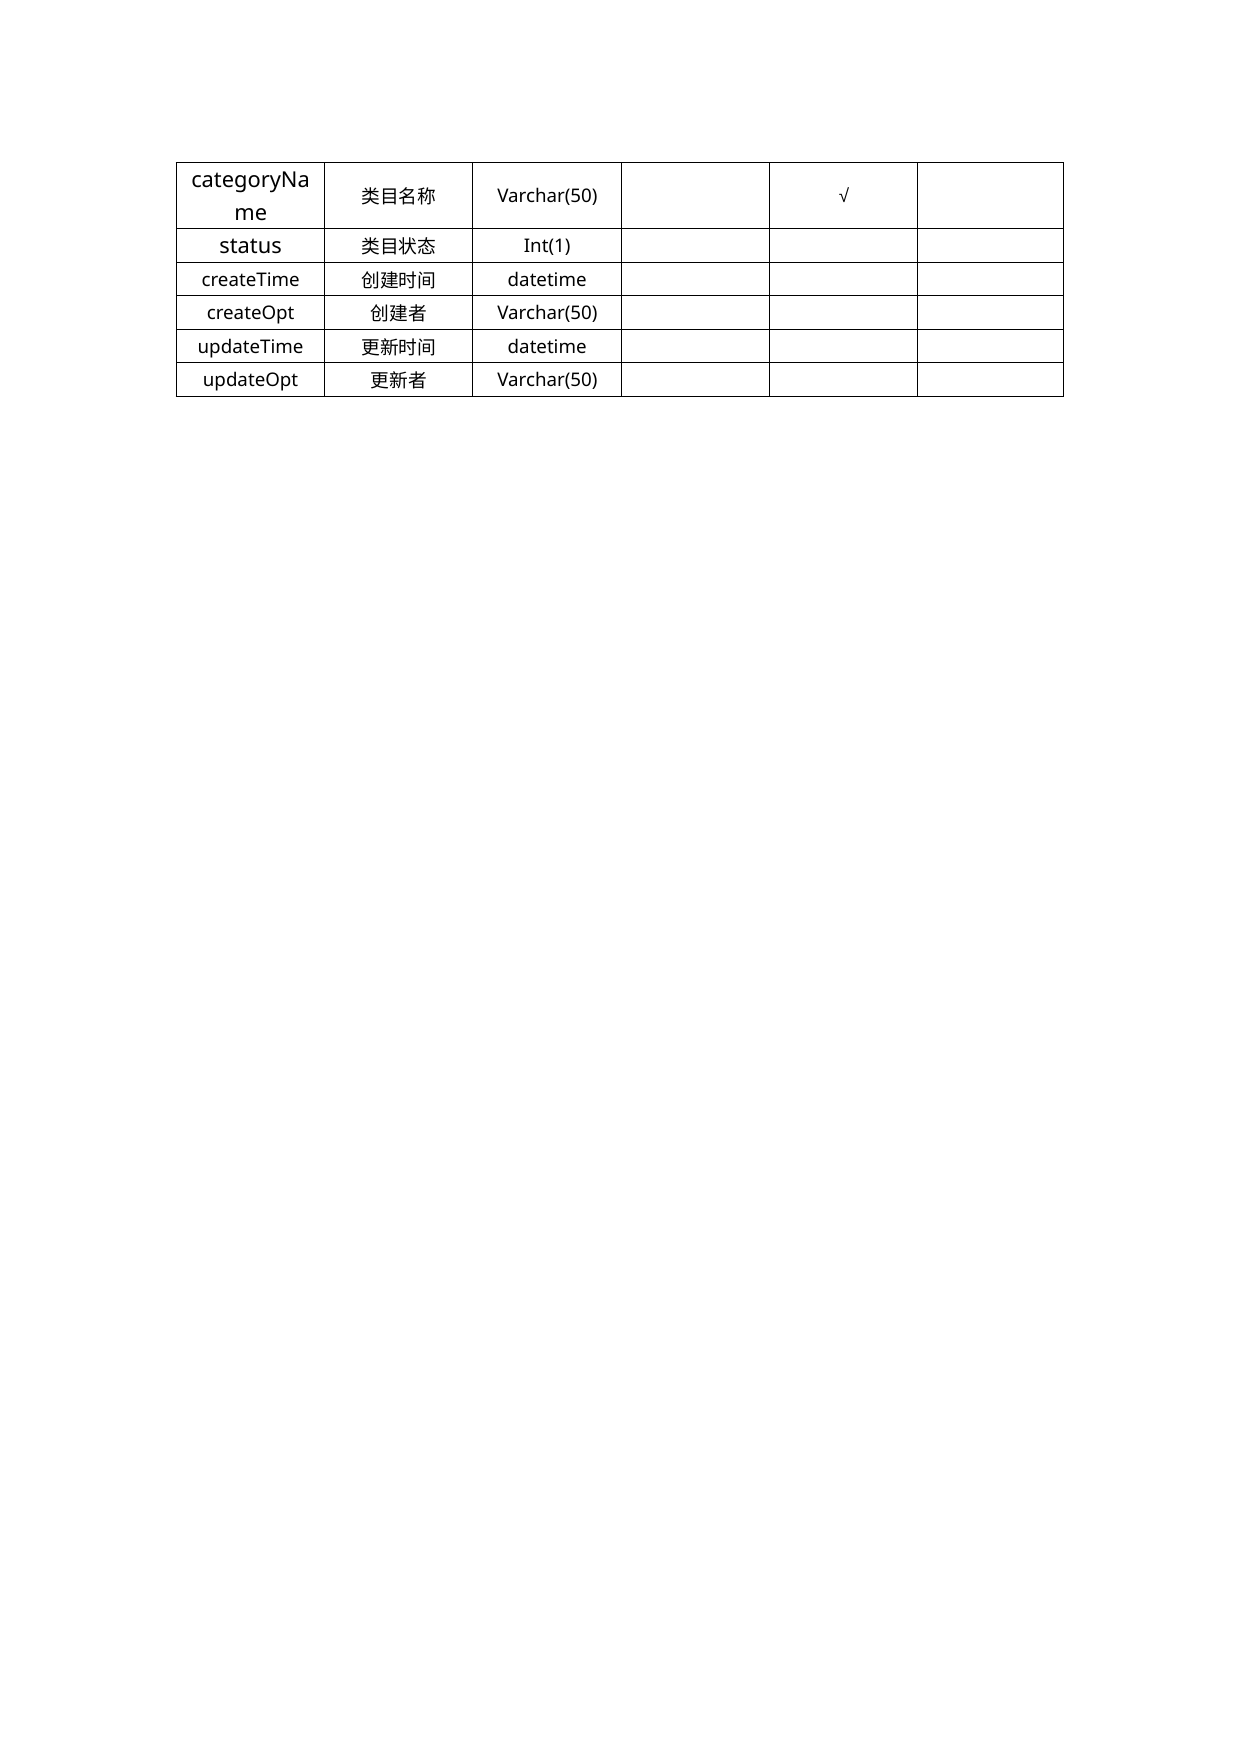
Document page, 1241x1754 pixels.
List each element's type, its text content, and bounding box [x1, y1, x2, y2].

table_cell [918, 330, 1063, 362]
table_cell [770, 229, 917, 262]
table_cell datetime [473, 330, 621, 362]
table_cell status [177, 229, 324, 262]
table_cell [770, 263, 917, 295]
table_cell Varchar(50) [473, 163, 621, 228]
table_cell 创建时间 [325, 263, 472, 295]
table_cell [622, 229, 769, 262]
table_cell [622, 163, 769, 228]
table_cell [770, 363, 917, 396]
table_cell [770, 296, 917, 329]
table_cell [770, 330, 917, 362]
table_cell categoryName [177, 163, 324, 228]
table_cell 更新时间 [325, 330, 472, 362]
table_cell [918, 296, 1063, 329]
table_cell 创建者 [325, 296, 472, 329]
table_cell √ [770, 163, 917, 228]
table_cell [622, 363, 769, 396]
table_cell [622, 263, 769, 295]
table_cell createTime [177, 263, 324, 295]
table_cell Int(1) [473, 229, 621, 262]
table_cell Varchar(50) [473, 363, 621, 396]
table_cell 类目状态 [325, 229, 472, 262]
table_cell 类目名称 [325, 163, 472, 228]
table_cell [918, 363, 1063, 396]
table_cell [622, 296, 769, 329]
table_cell [918, 229, 1063, 262]
table_cell updateOpt [177, 363, 324, 396]
table_cell [918, 263, 1063, 295]
table_cell updateTime [177, 330, 324, 362]
table_cell [622, 330, 769, 362]
table_cell datetime [473, 263, 621, 295]
table_cell 更新者 [325, 363, 472, 396]
table_cell createOpt [177, 296, 324, 329]
table_cell [918, 163, 1063, 228]
table_cell Varchar(50) [473, 296, 621, 329]
